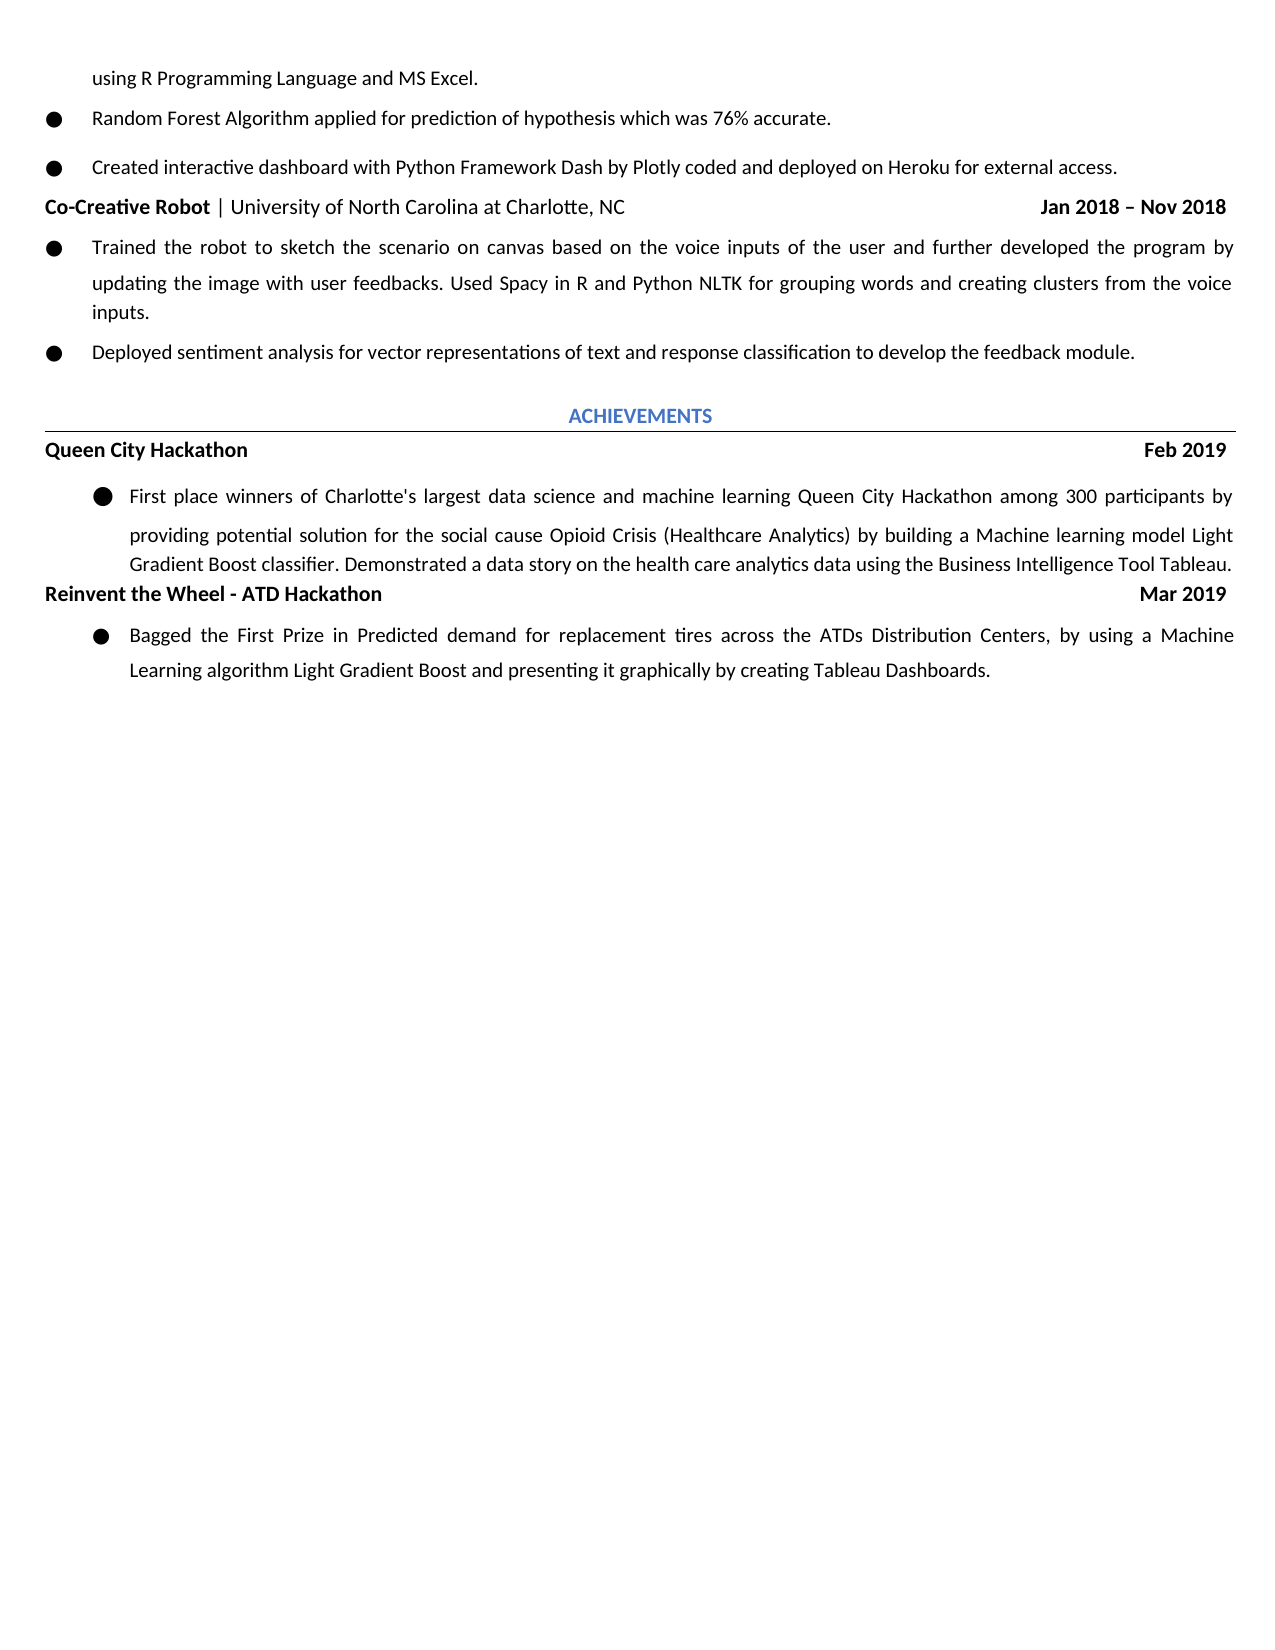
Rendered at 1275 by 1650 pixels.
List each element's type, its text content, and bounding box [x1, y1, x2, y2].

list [45, 66, 1236, 91]
text Reinvent the Wheel - ATD Hackathon Mar 2019 [45, 580, 1236, 607]
subtitle First place winners of Charlotte's largest data science and machine learning Queen City Hackathon among 300 participants by providing potential solution for the social cause Opioid Crisis (Healthcare Analytics) by building a Machine learning model Light Gradient Boost classifier. Demonstrated a data story on the health care analytics data using the Business Intelligence Tool Tableau. [92, 467, 1236, 577]
text Co-Creative Robot | University of North Carolina at Charlotte, NC Jan 2018 – Nov 2018 [45, 193, 1236, 219]
list Trained the robot to sketch the scenario on canvas based on the voice inputs of the user and further developed the program by updating the image with user feedbacks. Used Spacy in R and Python NLTK for grouping words and creating clusters from the voice inputs. [45, 223, 1236, 324]
text Queen City Hackathon Feb 2019 [45, 436, 1236, 463]
list Random Forest Algorithm applied for prediction of hypothesis which was 76% accurate. [45, 95, 1236, 137]
subtitle Bagged the First Prize in Predicted demand for replacement tires across the ATDs Distribution Centers, by using a Machine Learning algorithm Light Gradient Boost and presenting it graphically by creating Tableau Dashboards. [92, 611, 1236, 683]
list Deployed sentiment analysis for vector representations of text and response classification to develop the feedback module. [45, 328, 1236, 371]
text ACHIEVEMENTS [45, 402, 1236, 431]
list Created interactive dashboard with Python Framework Dash by Plotly coded and deployed on Heroku for external access. [45, 144, 1236, 187]
